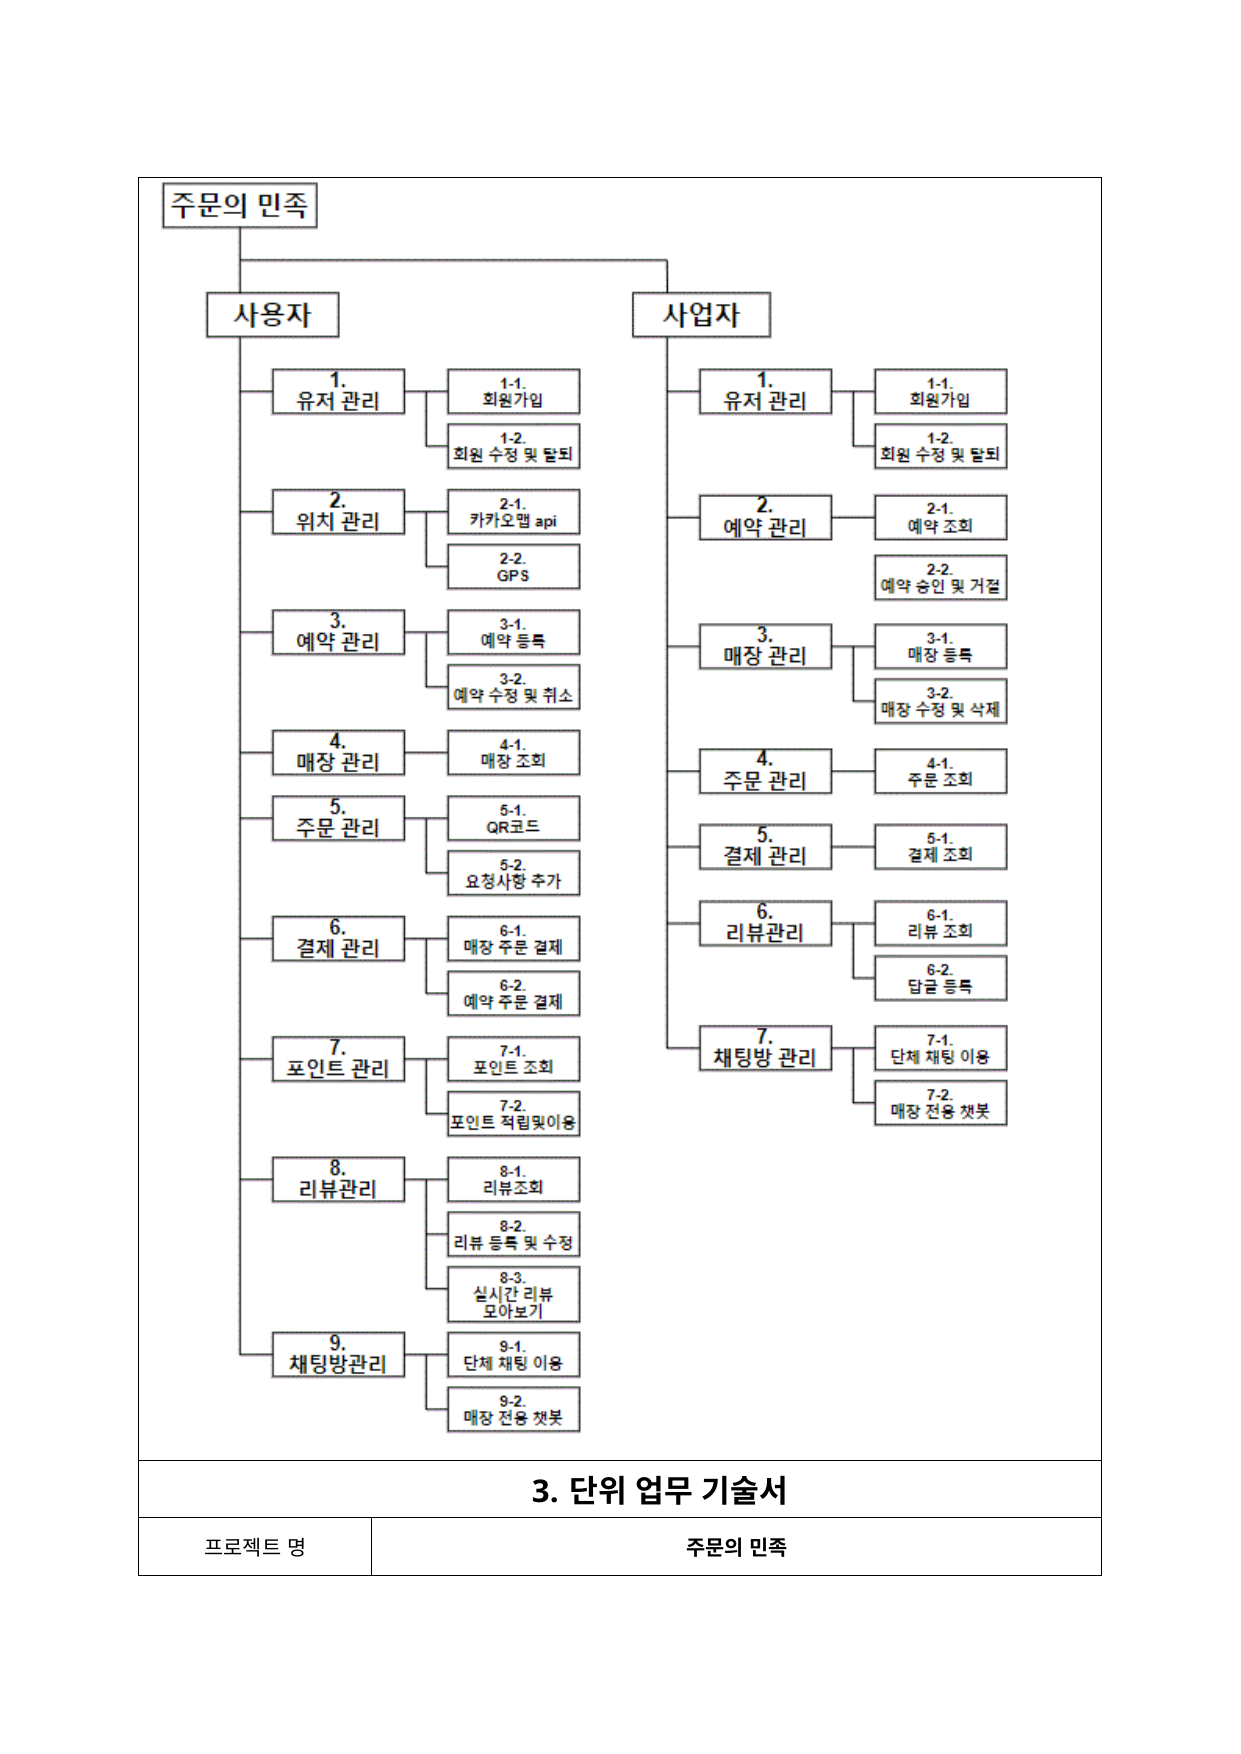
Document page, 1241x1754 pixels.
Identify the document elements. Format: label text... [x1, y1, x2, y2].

picture [149, 178, 1047, 1446]
table_cell [139, 178, 1101, 1460]
table_cell 단위 업무 기술서 [139, 1461, 1101, 1517]
table_cell 프로젝트 명 [139, 1518, 371, 1575]
table_cell 주문의 민족 [372, 1518, 1101, 1575]
